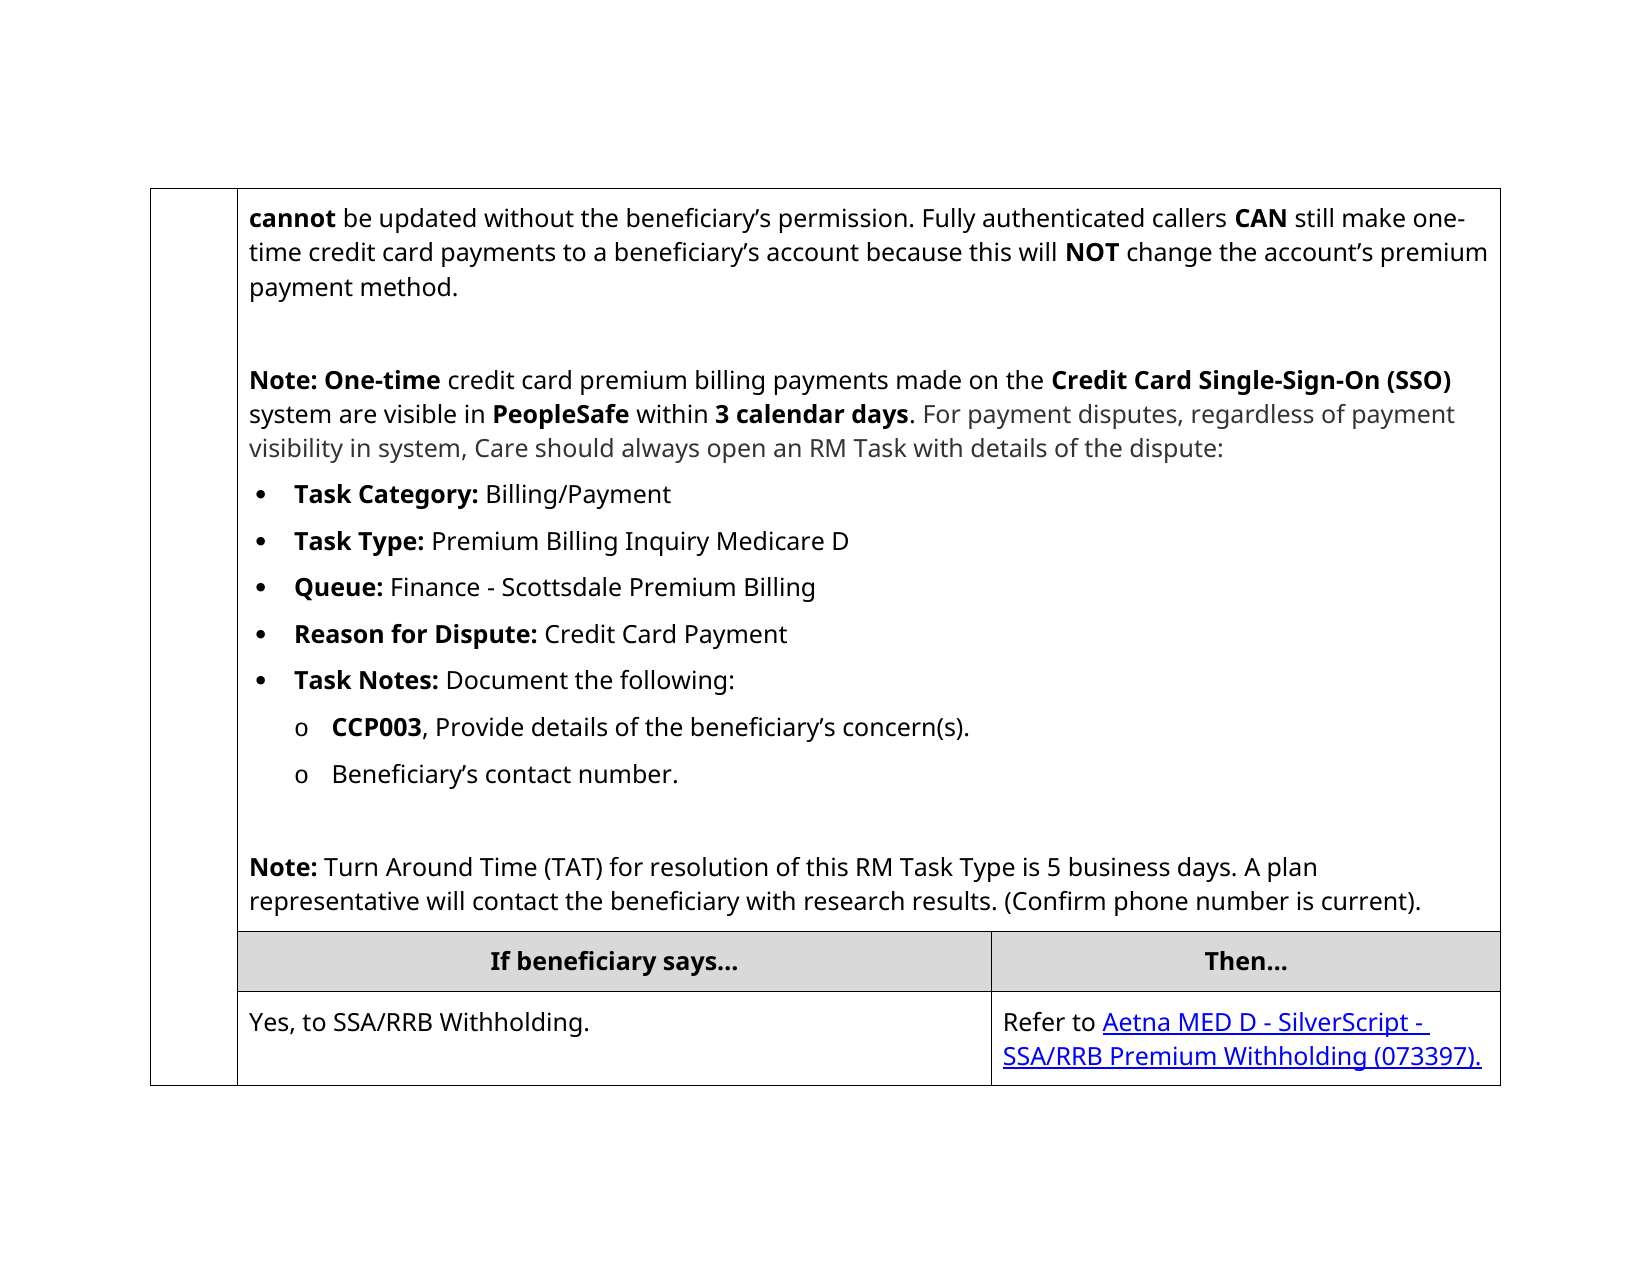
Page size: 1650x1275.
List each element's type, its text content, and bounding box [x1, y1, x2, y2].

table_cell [238, 189, 1500, 931]
table_cell Yes, to SSA/RRB Withholding. [238, 992, 991, 1085]
table_cell If beneficiary says… [238, 932, 991, 991]
table_cell 9 [151, 189, 237, 1085]
table_cell Refer to Aetna MED D - SilverScript - SSA/RRB Premium Withholding (073397). [992, 992, 1500, 1085]
table_cell Then… [992, 932, 1500, 991]
